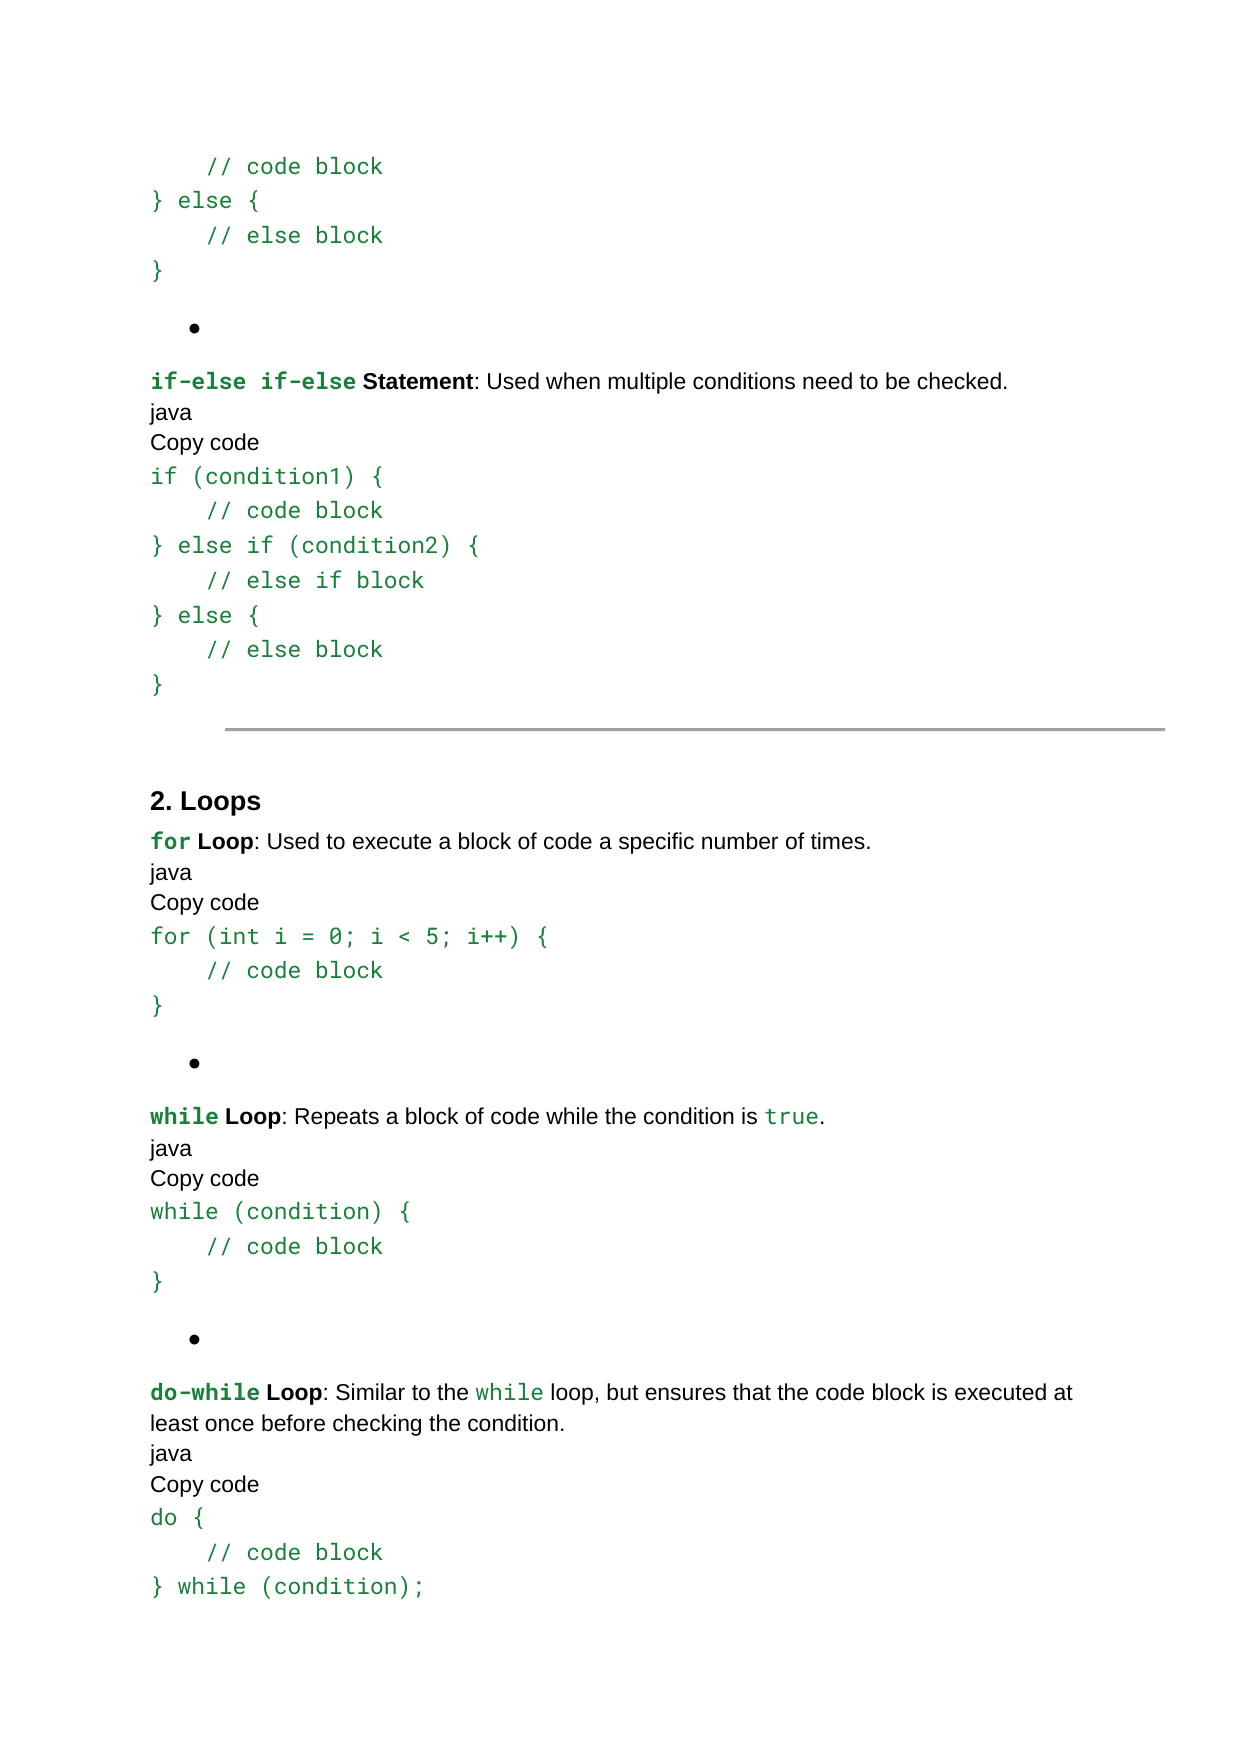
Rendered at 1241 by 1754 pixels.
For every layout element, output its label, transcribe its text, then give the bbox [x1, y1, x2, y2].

text } else { [150, 185, 1090, 215]
text while Loop: Repeats a block of code while the condition is true. java Copy code while (condition) { [150, 1101, 1090, 1226]
text // else block [150, 219, 1090, 249]
text // code block [150, 1230, 1090, 1261]
text // code block [150, 955, 1090, 985]
text } [150, 668, 1090, 698]
text // code block [150, 150, 1090, 180]
text } [150, 989, 1090, 1020]
text for Loop: Used to execute a block of code a specific number of times. java Copy code for (int i = 0; i < 5; i++) { [150, 825, 1090, 950]
text } [150, 1265, 1090, 1295]
text } [150, 254, 1090, 284]
text } while (condition); [150, 1571, 1090, 1601]
subtitle 2. Loops [150, 785, 1090, 817]
text // else block [150, 634, 1090, 664]
text } else if (condition2) { [150, 529, 1090, 560]
text } else { [150, 599, 1090, 629]
text // code block [150, 495, 1090, 525]
text // code block [150, 1536, 1090, 1566]
text if-else if-else Statement: Used when multiple conditions need to be checked. java Copy code if (condition1) { [150, 365, 1090, 490]
text do-while Loop: Similar to the while loop, but ensures that the code block is executed at least once before checking the condition. java Copy code do { [150, 1376, 1090, 1532]
text // else if block [150, 564, 1090, 594]
